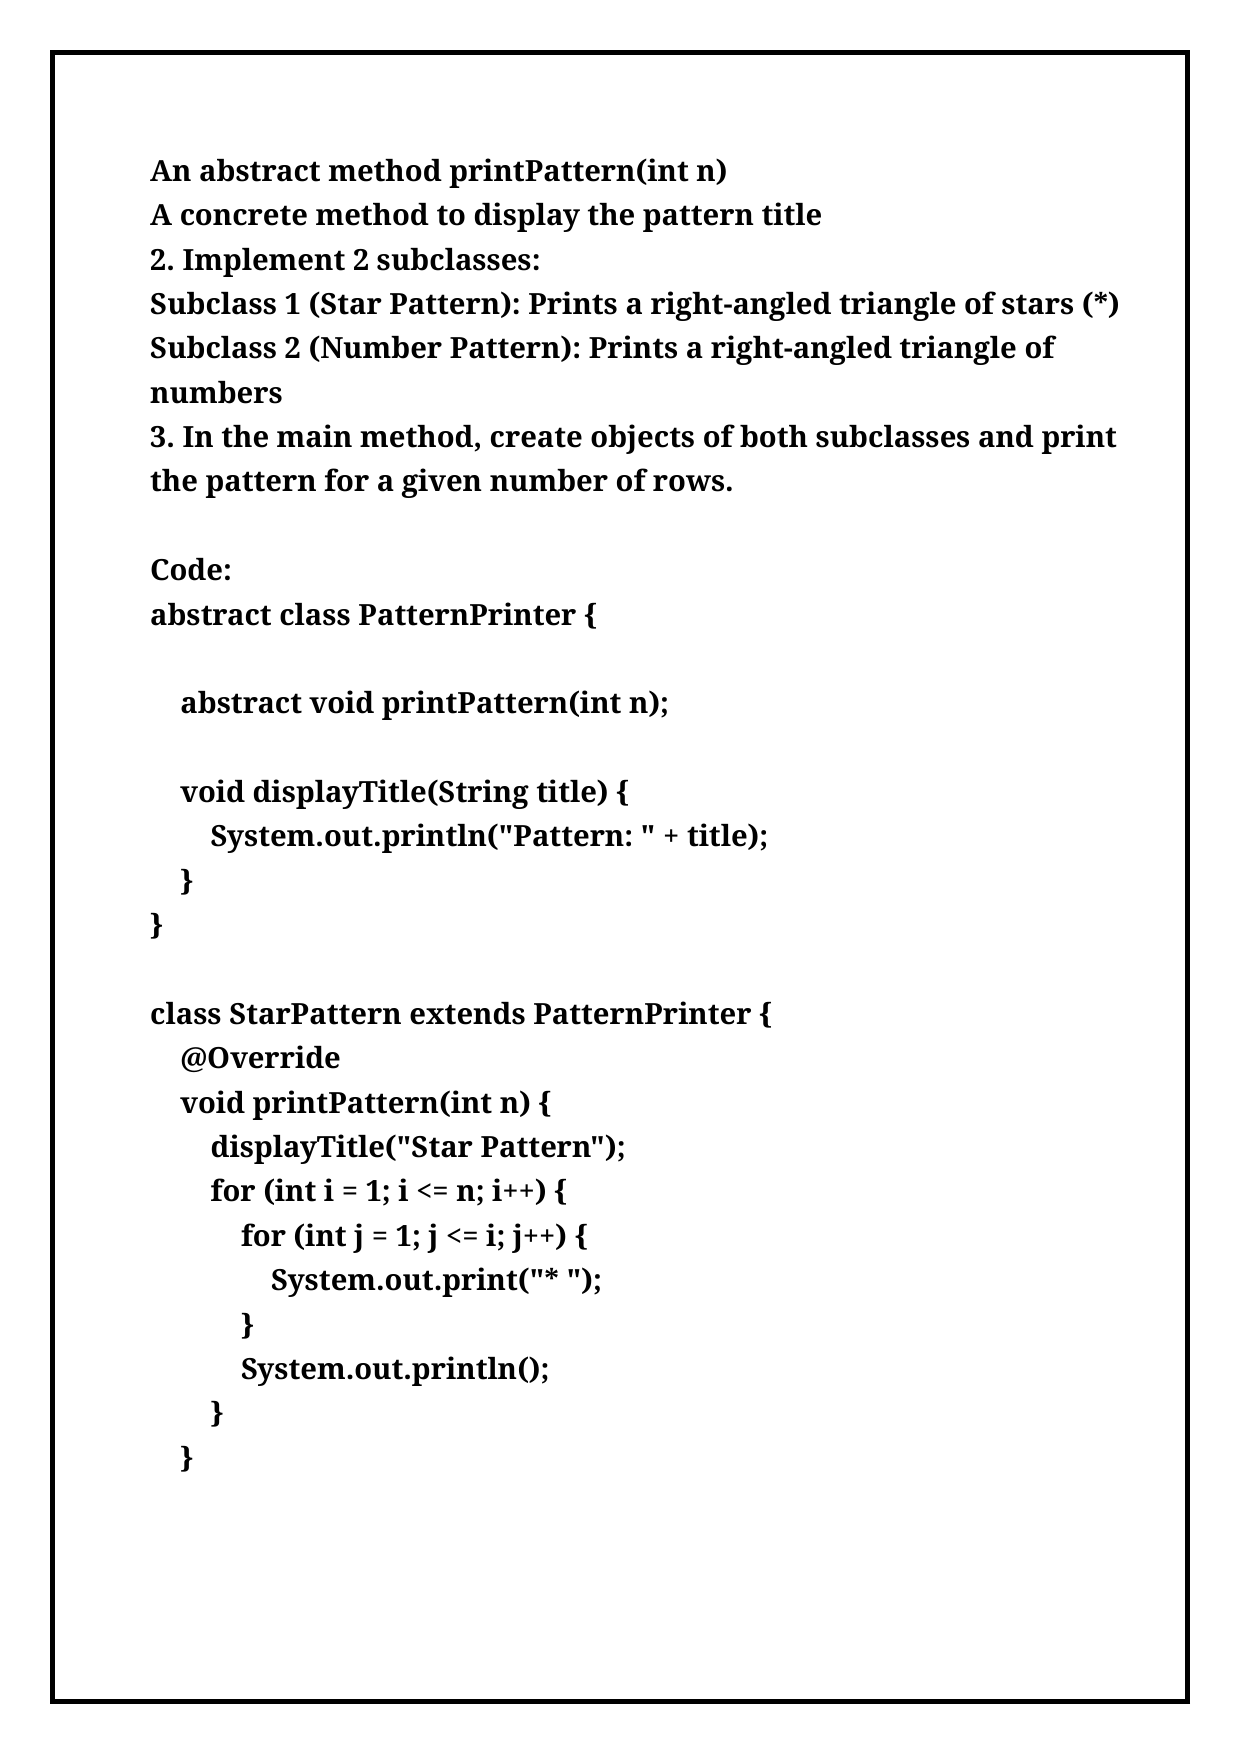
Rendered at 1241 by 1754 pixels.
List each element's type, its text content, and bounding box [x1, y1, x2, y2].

text abstract class PatternPrinter { [150, 594, 1138, 633]
text Subclass 2 (Number Pattern): Prints a right-angled triangle of numbers [150, 327, 1138, 412]
text } [150, 904, 1138, 944]
text A concrete method to display the pattern title [150, 194, 1138, 234]
text System.out.print("* "); [150, 1259, 1138, 1299]
text } [150, 1304, 1138, 1343]
text displayTitle("Star Pattern"); [150, 1126, 1138, 1166]
text void displayTitle(String title) { [150, 771, 1138, 811]
text An abstract method printPattern(int n) [150, 150, 1138, 190]
text abstract void printPattern(int n); [150, 682, 1138, 722]
text void printPattern(int n) { [150, 1082, 1138, 1122]
text } [150, 1437, 1138, 1477]
text class StarPattern extends PatternPrinter { [150, 993, 1138, 1033]
text 3. In the main method, create objects of both subclasses and print the pattern for a given number of rows. [150, 416, 1138, 500]
text Subclass 1 (Star Pattern): Prints a right-angled triangle of stars (*) [150, 283, 1138, 323]
text } [150, 860, 1138, 900]
text } [150, 1392, 1138, 1432]
text 2. Implement 2 subclasses: [150, 239, 1138, 278]
text for (int j = 1; j <= i; j++) { [150, 1215, 1138, 1255]
text for (int i = 1; i <= n; i++) { [150, 1171, 1138, 1210]
text System.out.println(); [150, 1348, 1138, 1388]
text System.out.println("Pattern: " + title); [150, 816, 1138, 855]
text Code: [150, 549, 1138, 589]
text @Override [150, 1037, 1138, 1077]
